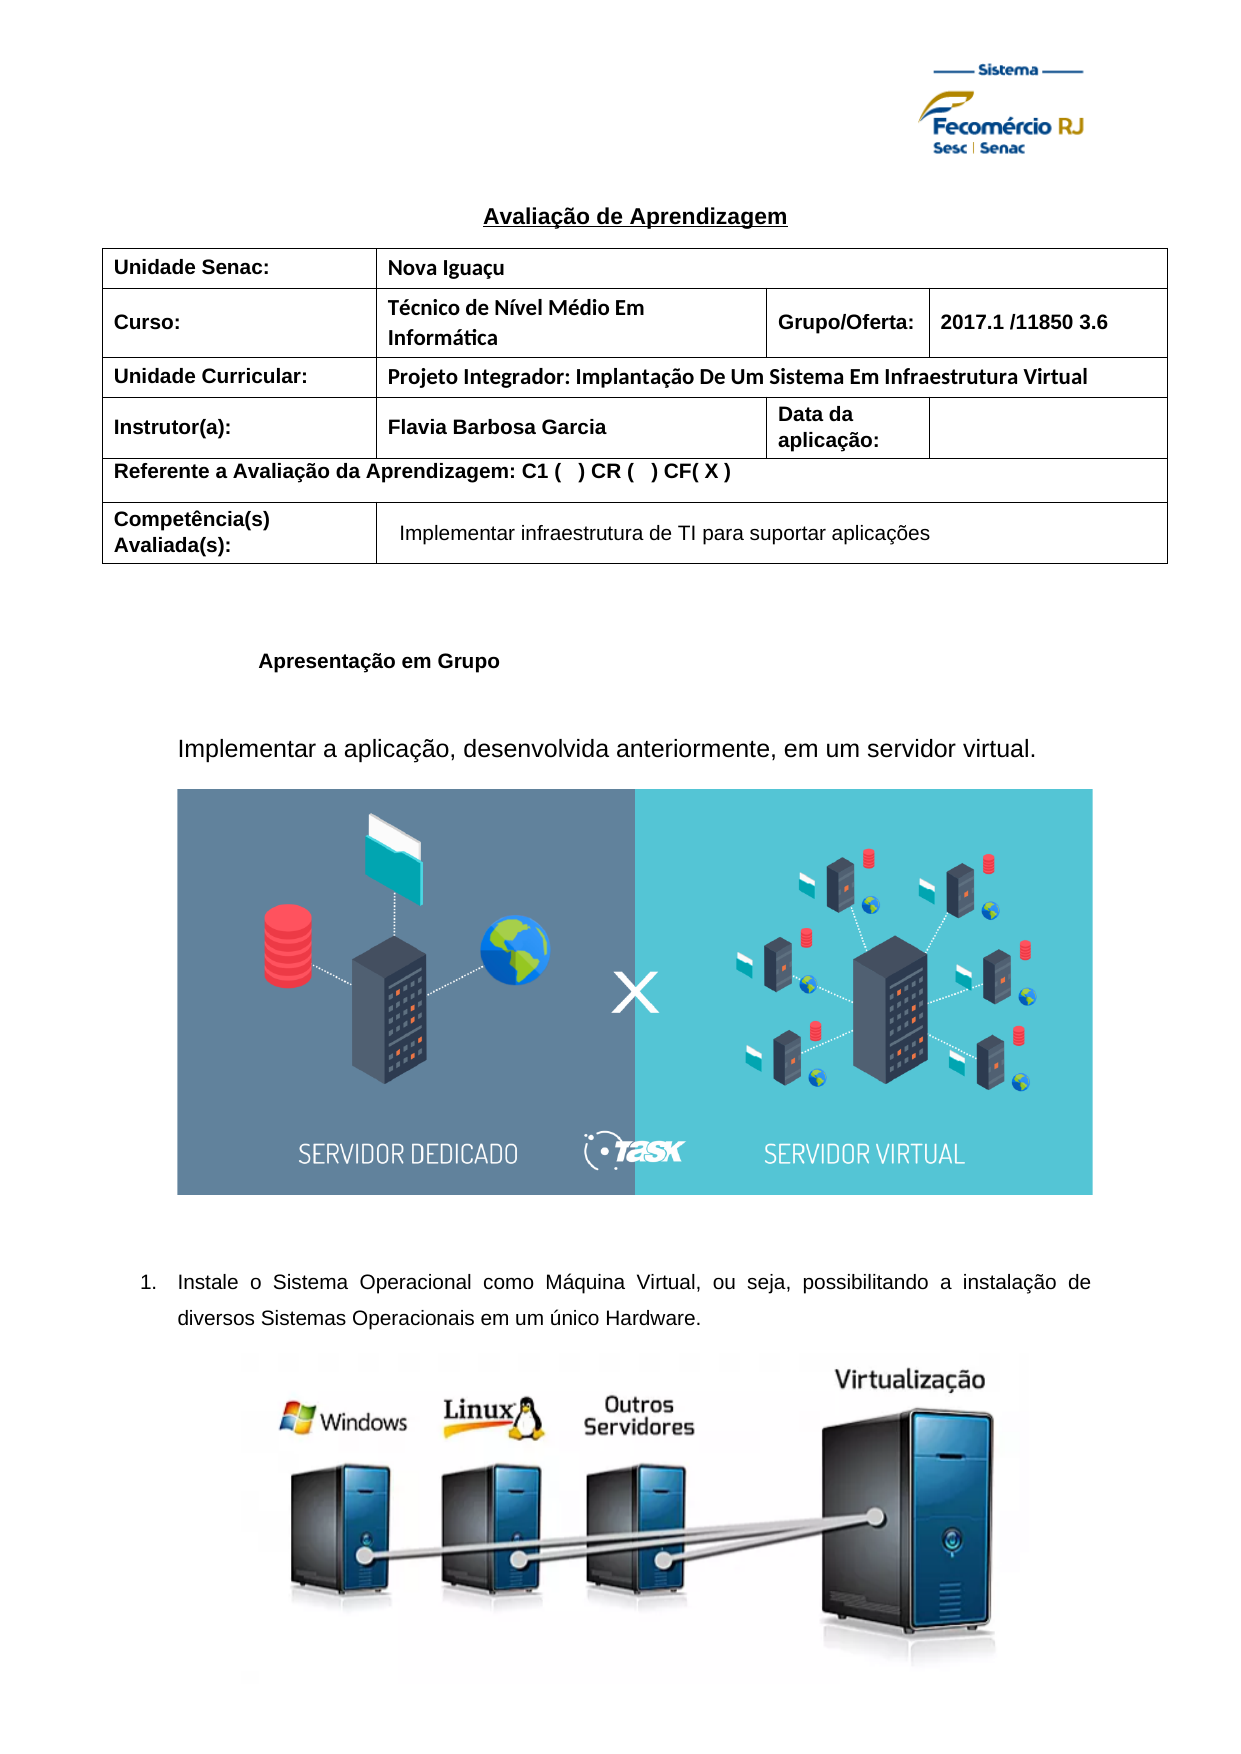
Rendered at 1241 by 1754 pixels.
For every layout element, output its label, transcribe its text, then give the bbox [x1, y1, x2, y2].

table_cell Técnico de Nível Médio Em Informática [377, 289, 766, 357]
text Avaliação de Aprendizagem [177, 203, 1093, 229]
list Instale o Sistema Operacional como Máquina Virtual, ou seja, possibilitando a instalação de diversos Sistemas Operacionais em um único Hardware. [140, 1269, 1093, 1329]
text Implementar a aplicação, desenvolvida anteriormente, em um servidor virtual. [177, 734, 1093, 763]
table_cell Instrutor(a): [103, 398, 376, 458]
table_cell Implementar infraestrutura de TI para suportar aplicações [377, 503, 1167, 563]
table_cell Unidade Curricular: [103, 358, 376, 397]
picture [240, 1353, 1030, 1684]
table_cell Flavia Barbosa Garcia [377, 398, 766, 458]
picture [913, 59, 1093, 161]
table_cell Referente a Avaliação da Aprendizagem: C1 ( ) CR ( ) CF( X ) [103, 459, 1167, 502]
table_cell Projeto Integrador: Implantação De Um Sistema Em Infraestrutura Virtual [377, 358, 1167, 397]
table_header Unidade Senac: [103, 249, 376, 287]
table_cell 2017.1 /11850 3.6 [930, 289, 1167, 357]
table_cell Competência(s) Avaliada(s): [103, 503, 376, 563]
table_cell Grupo/Oferta: [767, 289, 929, 357]
picture [177, 789, 1093, 1195]
text Apresentação em Grupo [252, 649, 1093, 673]
table_cell [930, 398, 1167, 458]
table_cell Data da aplicação: [767, 398, 929, 458]
table_cell Curso: [103, 289, 376, 357]
table_header Nova Iguaçu [377, 249, 1167, 287]
